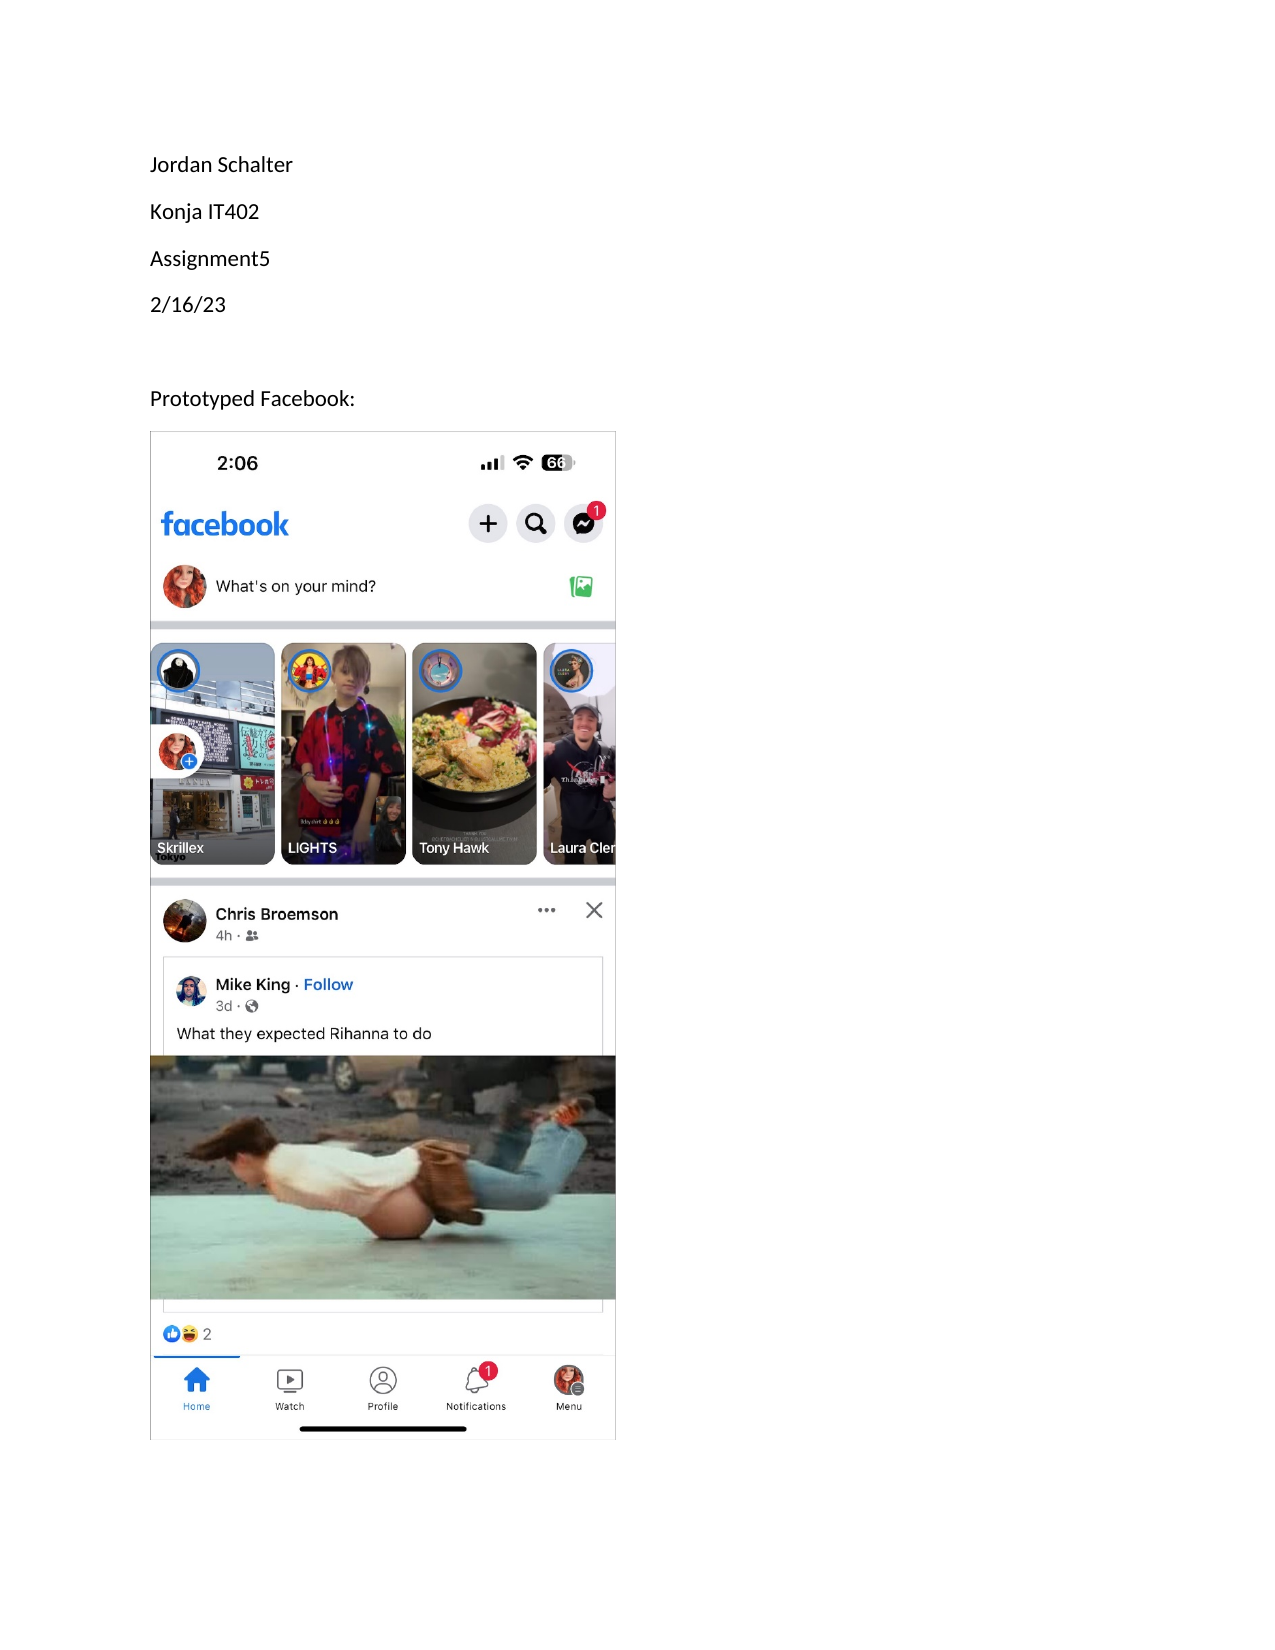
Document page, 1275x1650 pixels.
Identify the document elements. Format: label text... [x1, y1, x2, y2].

text 2/16/23 [150, 291, 1125, 319]
text Prototyped Facebook: [150, 384, 1125, 412]
picture [150, 431, 616, 1440]
text Konja IT402 [150, 197, 1125, 225]
text Jordan Schalter [150, 150, 1125, 178]
text Assignment5 [150, 244, 1125, 272]
